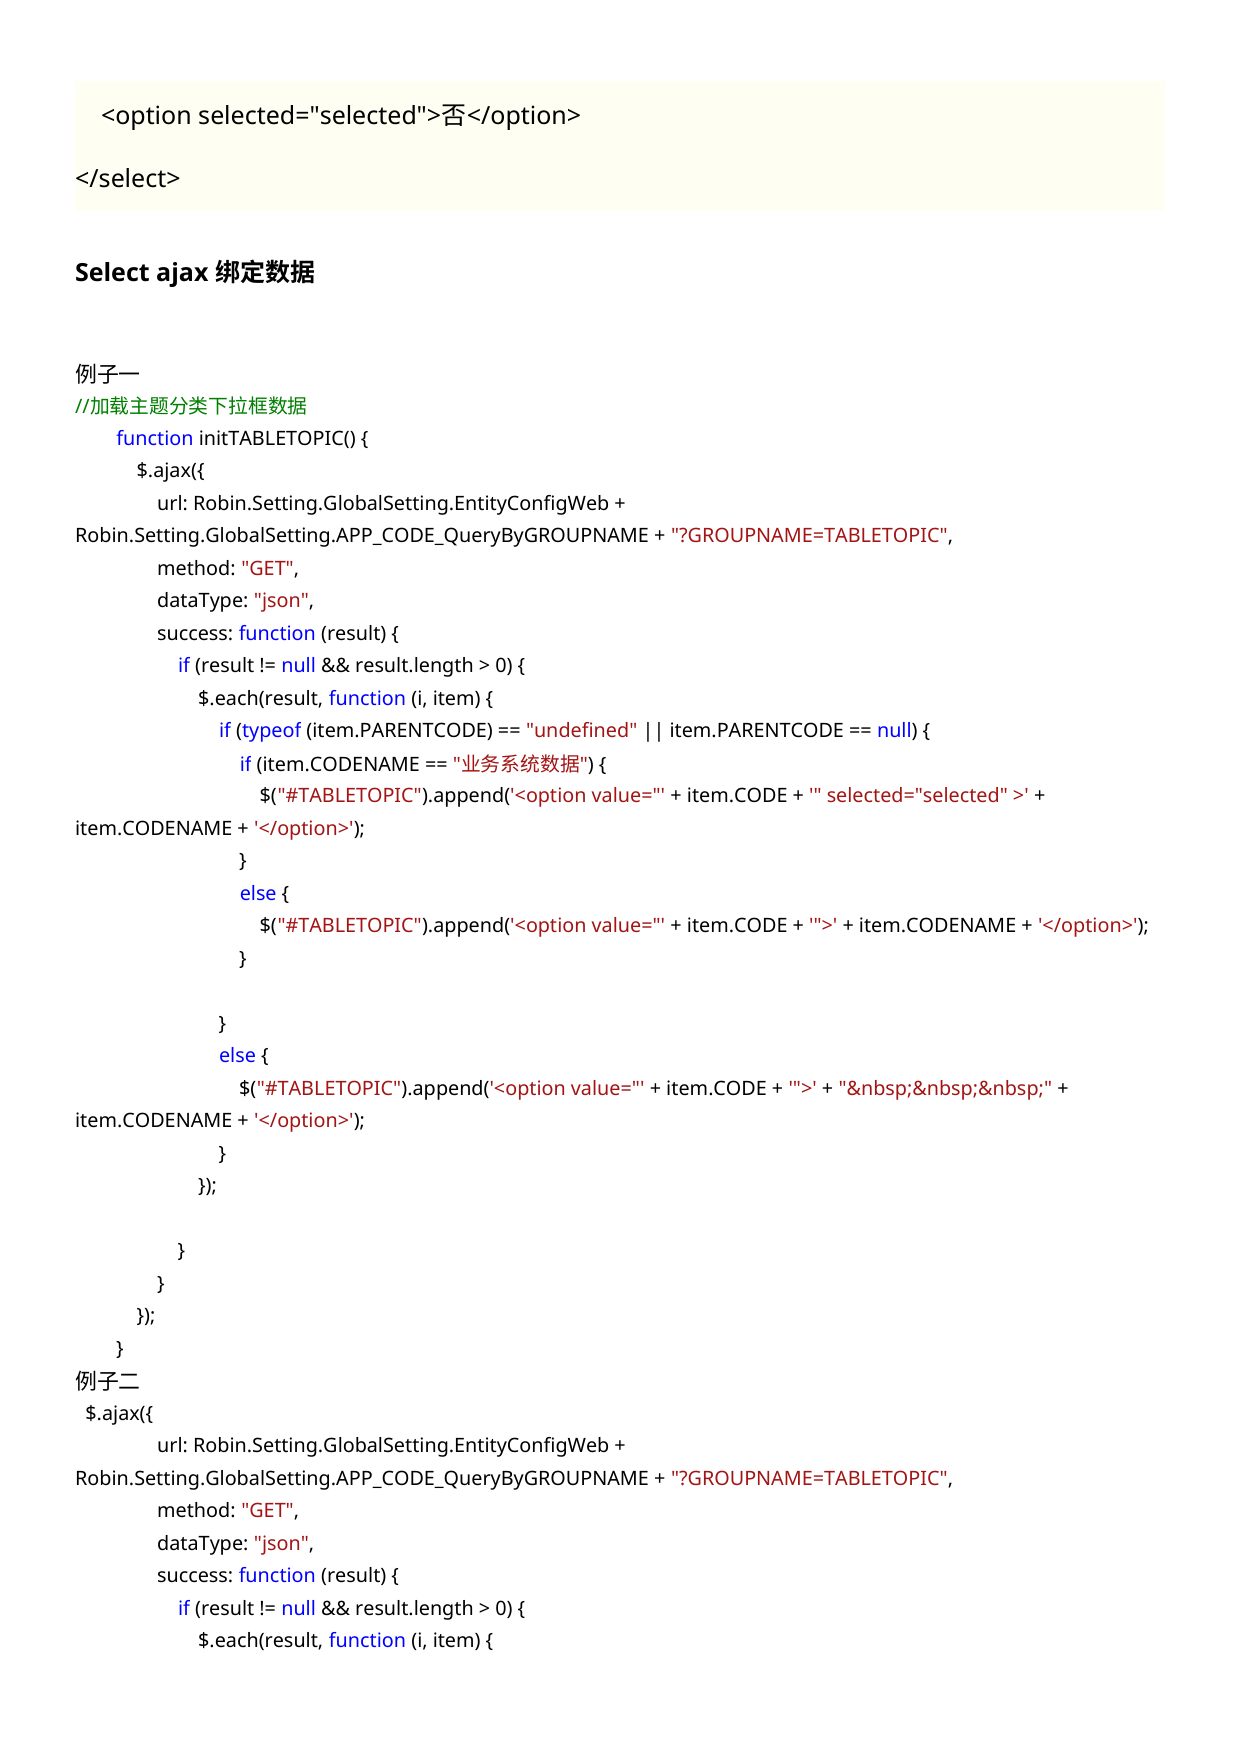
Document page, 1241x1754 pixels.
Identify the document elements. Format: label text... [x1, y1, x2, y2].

text method: "GET", [75, 1494, 1165, 1526]
text } [75, 844, 1165, 876]
text <option selected="selected">否</option> [75, 81, 1165, 146]
text if (result != null && result.length > 0) { [75, 649, 1165, 681]
text $.each(result, function (i, item) { [75, 681, 1165, 714]
text if (item.CODENAME == "业务系统数据") { [75, 746, 1165, 779]
text function initTABLETOPIC() { [75, 421, 1165, 454]
text method: "GET", [75, 551, 1165, 584]
text } [75, 941, 1165, 974]
subtitle Select ajax 绑定数据 [75, 238, 1165, 303]
text $.ajax({ [75, 1396, 1165, 1429]
text }); [75, 1299, 1165, 1331]
text } [75, 1266, 1165, 1299]
text else { [75, 876, 1165, 909]
text } [75, 1331, 1165, 1364]
text if (result != null && result.length > 0) { [75, 1591, 1165, 1624]
text else { [75, 1039, 1165, 1071]
text url: Robin.Setting.GlobalSetting.EntityConfigWeb + Robin.Setting.GlobalSetting.APP_CODE_QueryByGROUPNAME + "?GROUPNAME=TABLETOPIC", [75, 1429, 1165, 1494]
text success: function (result) { [75, 1559, 1165, 1591]
text }); [75, 1169, 1165, 1201]
text </select> [75, 146, 1165, 211]
text if (typeof (item.PARENTCODE) == "undefined" || item.PARENTCODE == null) { [75, 714, 1165, 746]
text } [75, 1136, 1165, 1169]
text url: Robin.Setting.GlobalSetting.EntityConfigWeb + Robin.Setting.GlobalSetting.APP_CODE_QueryByGROUPNAME + "?GROUPNAME=TABLETOPIC", [75, 486, 1165, 551]
text $.ajax({ [75, 454, 1165, 486]
text $("#TABLETOPIC").append('<option value="' + item.CODE + '">' + "&nbsp;&nbsp;&nbsp;" + item.CODENAME + '</option>'); [75, 1071, 1165, 1136]
text 例子二 [75, 1364, 1165, 1396]
text } [75, 1234, 1165, 1266]
text $("#TABLETOPIC").append('<option value="' + item.CODE + '" selected="selected" >' + item.CODENAME + '</option>'); [75, 779, 1165, 844]
text $("#TABLETOPIC").append('<option value="' + item.CODE + '">' + item.CODENAME + '</option>'); [75, 909, 1165, 941]
text } [75, 1006, 1165, 1039]
text //加载主题分类下拉框数据 [75, 389, 1165, 421]
text dataType: "json", [75, 584, 1165, 616]
text dataType: "json", [75, 1526, 1165, 1559]
text $.each(result, function (i, item) { [75, 1624, 1165, 1656]
text 例子一 [75, 356, 1165, 389]
text success: function (result) { [75, 616, 1165, 649]
